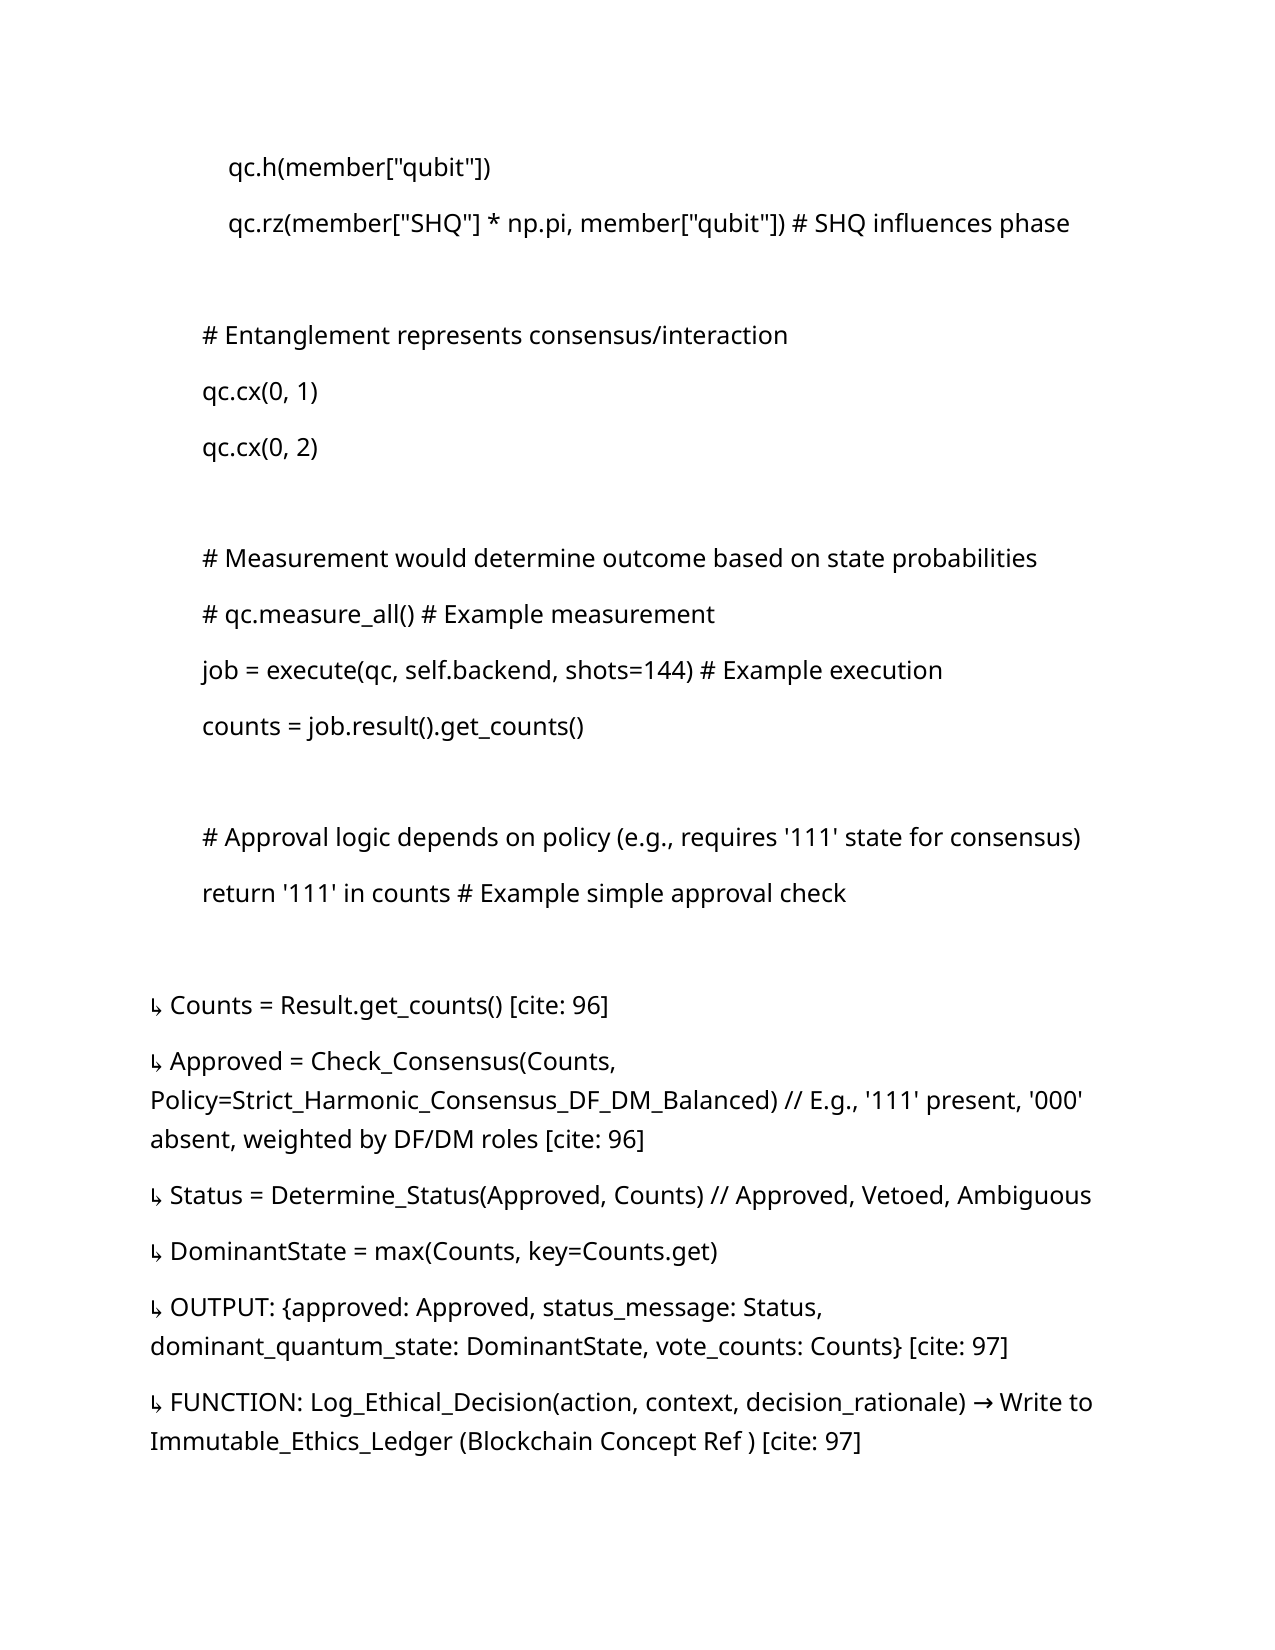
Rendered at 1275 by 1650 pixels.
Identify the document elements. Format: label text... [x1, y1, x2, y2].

text qc.rz(member["SHQ"] * np.pi, member["qubit"]) # SHQ influences phase [150, 206, 1125, 240]
text counts = job.result().get_counts() [150, 708, 1125, 742]
text ↳ Status = Determine_Status(Approved, Counts) // Approved, Vetoed, Ambiguous [150, 1177, 1125, 1212]
text # Measurement would determine outcome based on state probabilities [150, 541, 1125, 575]
text # qc.measure_all() # Example measurement [150, 597, 1125, 631]
text # Approval logic depends on policy (e.g., requires '111' state for consensus) [150, 820, 1125, 854]
text ↳ OUTPUT: {approved: Approved, status_message: Status, dominant_quantum_state: DominantState, vote_counts: Counts} [cite: 97] [150, 1289, 1125, 1362]
text return '111' in counts # Example simple approval check [150, 876, 1125, 910]
text qc.h(member["qubit"]) [150, 150, 1125, 184]
text ↳ Approved = Check_Consensus(Counts, Policy=Strict_Harmonic_Consensus_DF_DM_Balanced) // E.g., '111' present, '000' absent, weighted by DF/DM roles [cite: 96] [150, 1043, 1125, 1156]
text qc.cx(0, 1) [150, 373, 1125, 407]
text # Entanglement represents consensus/interaction [150, 317, 1125, 352]
text ↳ DominantState = max(Counts, key=Counts.get) [150, 1233, 1125, 1267]
text ↳ Counts = Result.get_counts() [cite: 96] [150, 987, 1125, 1022]
text job = execute(qc, self.backend, shots=144) # Example execution [150, 652, 1125, 687]
text ↳ FUNCTION: Log_Ethical_Decision(action, context, decision_rationale) → Write to Immutable_Ethics_Ledger (Blockchain Concept Ref ) [cite: 97] [150, 1384, 1125, 1457]
text qc.cx(0, 2) [150, 429, 1125, 463]
